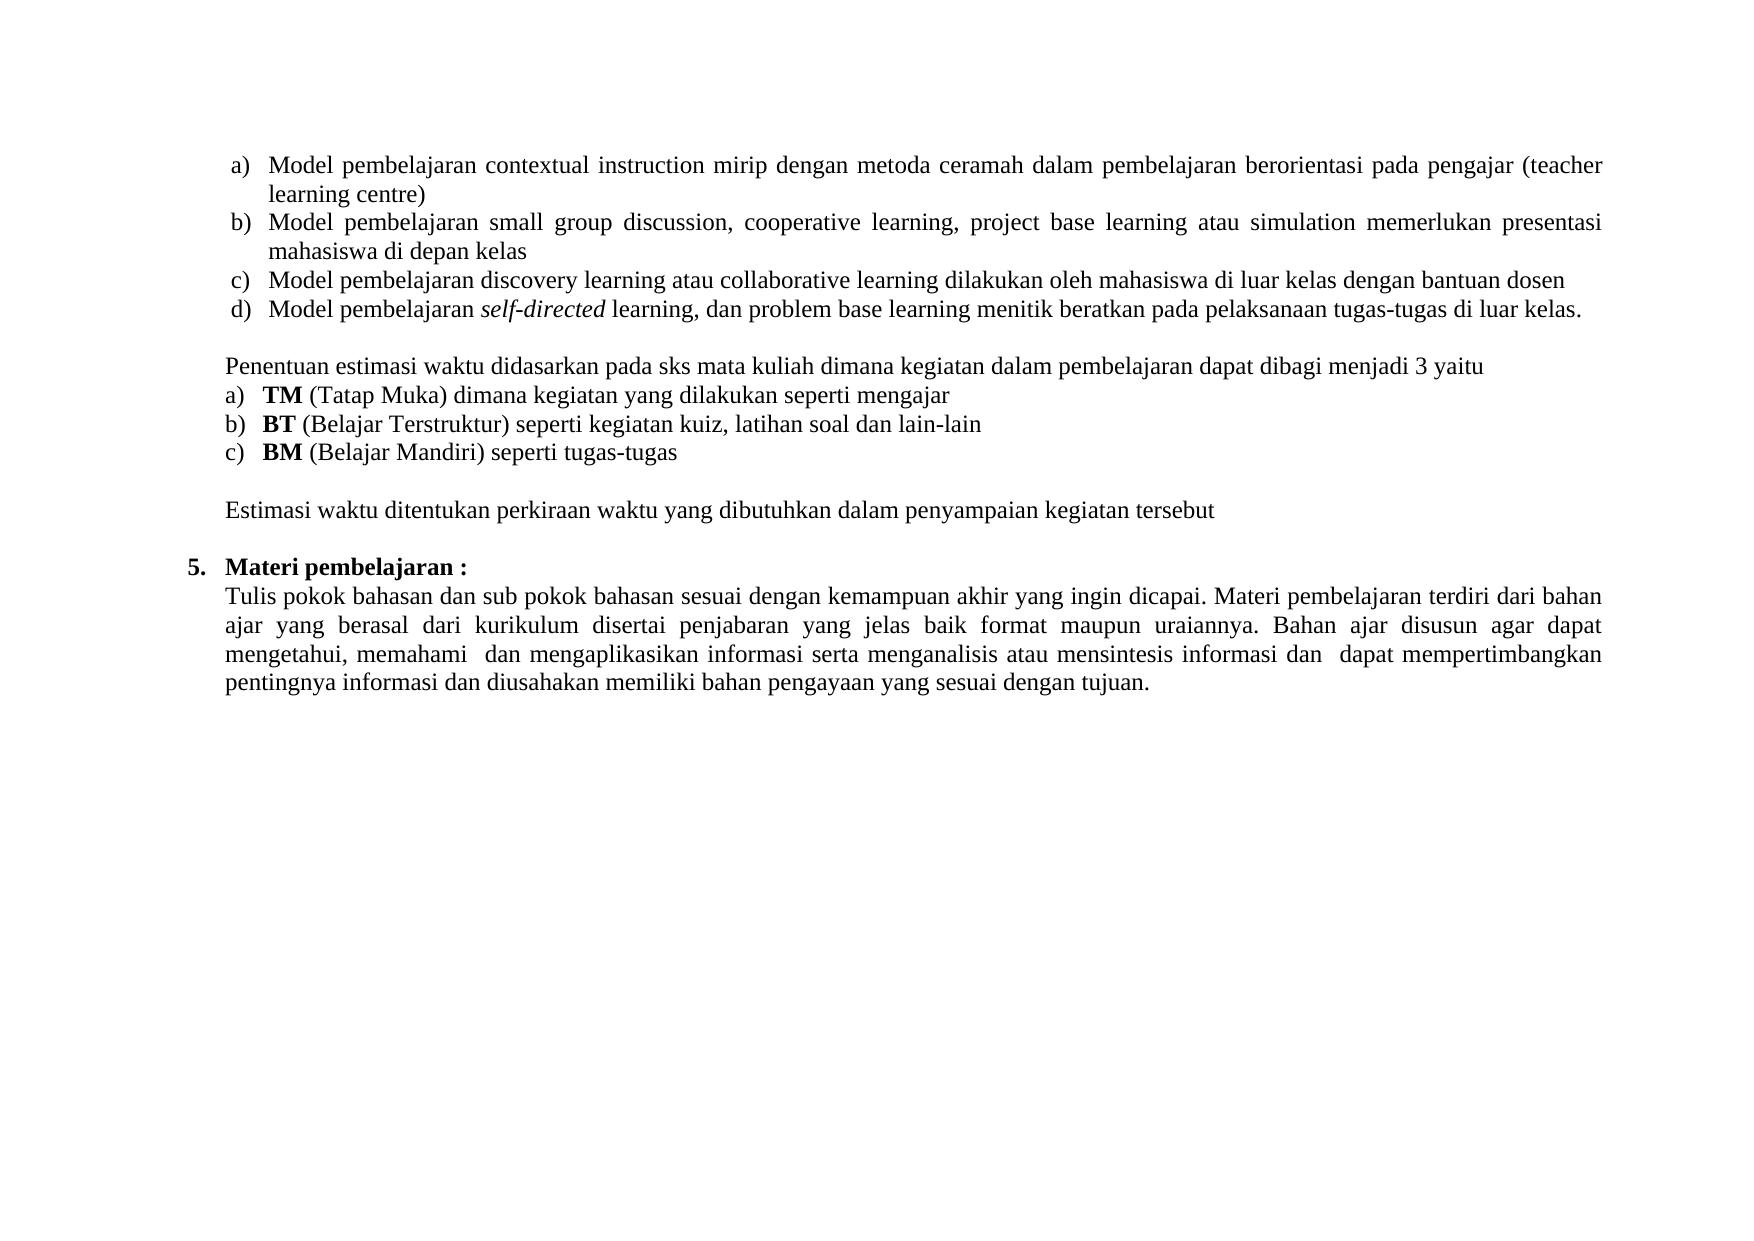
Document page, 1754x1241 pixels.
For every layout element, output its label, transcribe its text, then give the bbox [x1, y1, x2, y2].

list BM (Belajar Mandiri) seperti tugas-tugas [225, 437, 1604, 466]
list Materi pembelajaran : [187, 552, 1604, 581]
list Estimasi waktu ditentukan perkiraan waktu yang dibutuhkan dalam penyampaian kegiatan tersebut [225, 495, 1604, 524]
list TM (Tatap Muka) dimana kegiatan yang dilakukan seperti mengajar [225, 380, 1604, 409]
list Model pembelajaran contextual instruction mirip dengan metoda ceramah dalam pembelajaran berorientasi pada pengajar (teacher learning centre) [231, 150, 1604, 207]
list Model pembelajaran self-directed learning, dan problem base learning menitik beratkan pada pelaksanaan tugas-tugas di luar kelas. [231, 294, 1604, 322]
list Penentuan estimasi waktu didasarkan pada sks mata kuliah dimana kegiatan dalam pembelajaran dapat dibagi menjadi 3 yaitu [225, 351, 1604, 380]
list Model pembelajaran discovery learning atau collaborative learning dilakukan oleh mahasiswa di luar kelas dengan bantuan dosen [231, 265, 1604, 294]
list Model pembelajaran small group discussion, cooperative learning, project base learning atau simulation memerlukan presentasi mahasiswa di depan kelas [231, 207, 1604, 265]
list BT (Belajar Terstruktur) seperti kegiatan kuiz, latihan soal dan lain-lain [225, 409, 1604, 437]
list Tulis pokok bahasan dan sub pokok bahasan sesuai dengan kemampuan akhir yang ingin dicapai. Materi pembelajaran terdiri dari bahan ajar yang berasal dari kurikulum disertai penjabaran yang jelas baik format maupun uraiannya. Bahan ajar disusun agar dapat mengetahui, memahami dan mengaplikasikan informasi serta menganalisis atau mensintesis informasi dan dapat mempertimbangkan pentingnya informasi dan diusahakan memiliki bahan pengayaan yang sesuai dengan tujuan. [225, 581, 1604, 696]
